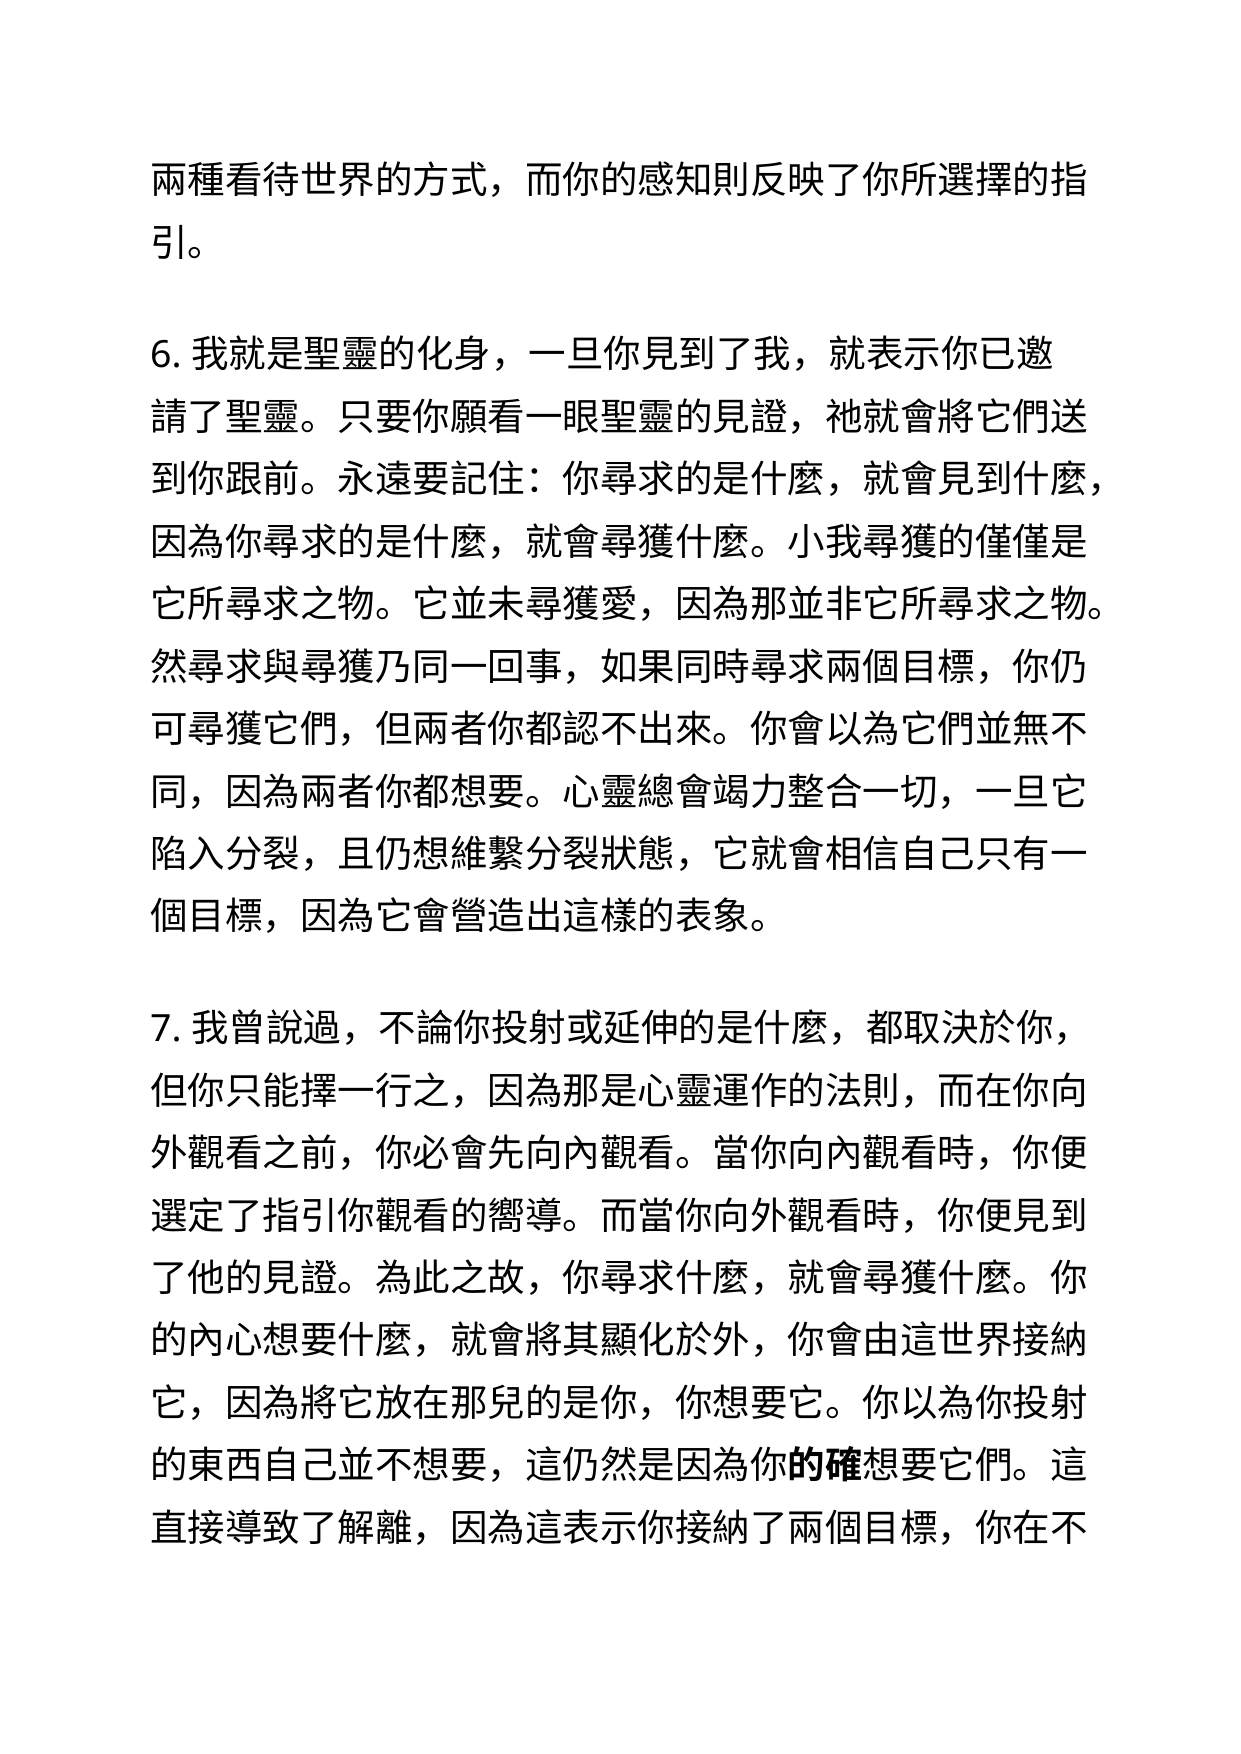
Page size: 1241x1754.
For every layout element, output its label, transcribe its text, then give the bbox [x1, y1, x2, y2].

text 6. 我就是聖靈的化身，一旦你見到了我，就表示你已邀請了聖靈。只要你願看一眼聖靈的見證，祂就會將它們送到你跟前。永遠要記住：你尋求的是什麼，就會見到什麼，因為你尋求的是什麼，就會尋獲什麼。小我尋獲的僅僅是它所尋求之物。它並未尋獲愛，因為那並非它所尋求之物。然尋求與尋獲乃同一回事，如果同時尋求兩個目標，你仍可尋獲它們，但兩者你都認不出來。你會以為它們並無不同，因為兩者你都想要。心靈總會竭力整合一切，一旦它陷入分裂，且仍想維繫分裂狀態，它就會相信自己只有一個目標，因為它會營造出這樣的表象。 [150, 324, 1090, 940]
